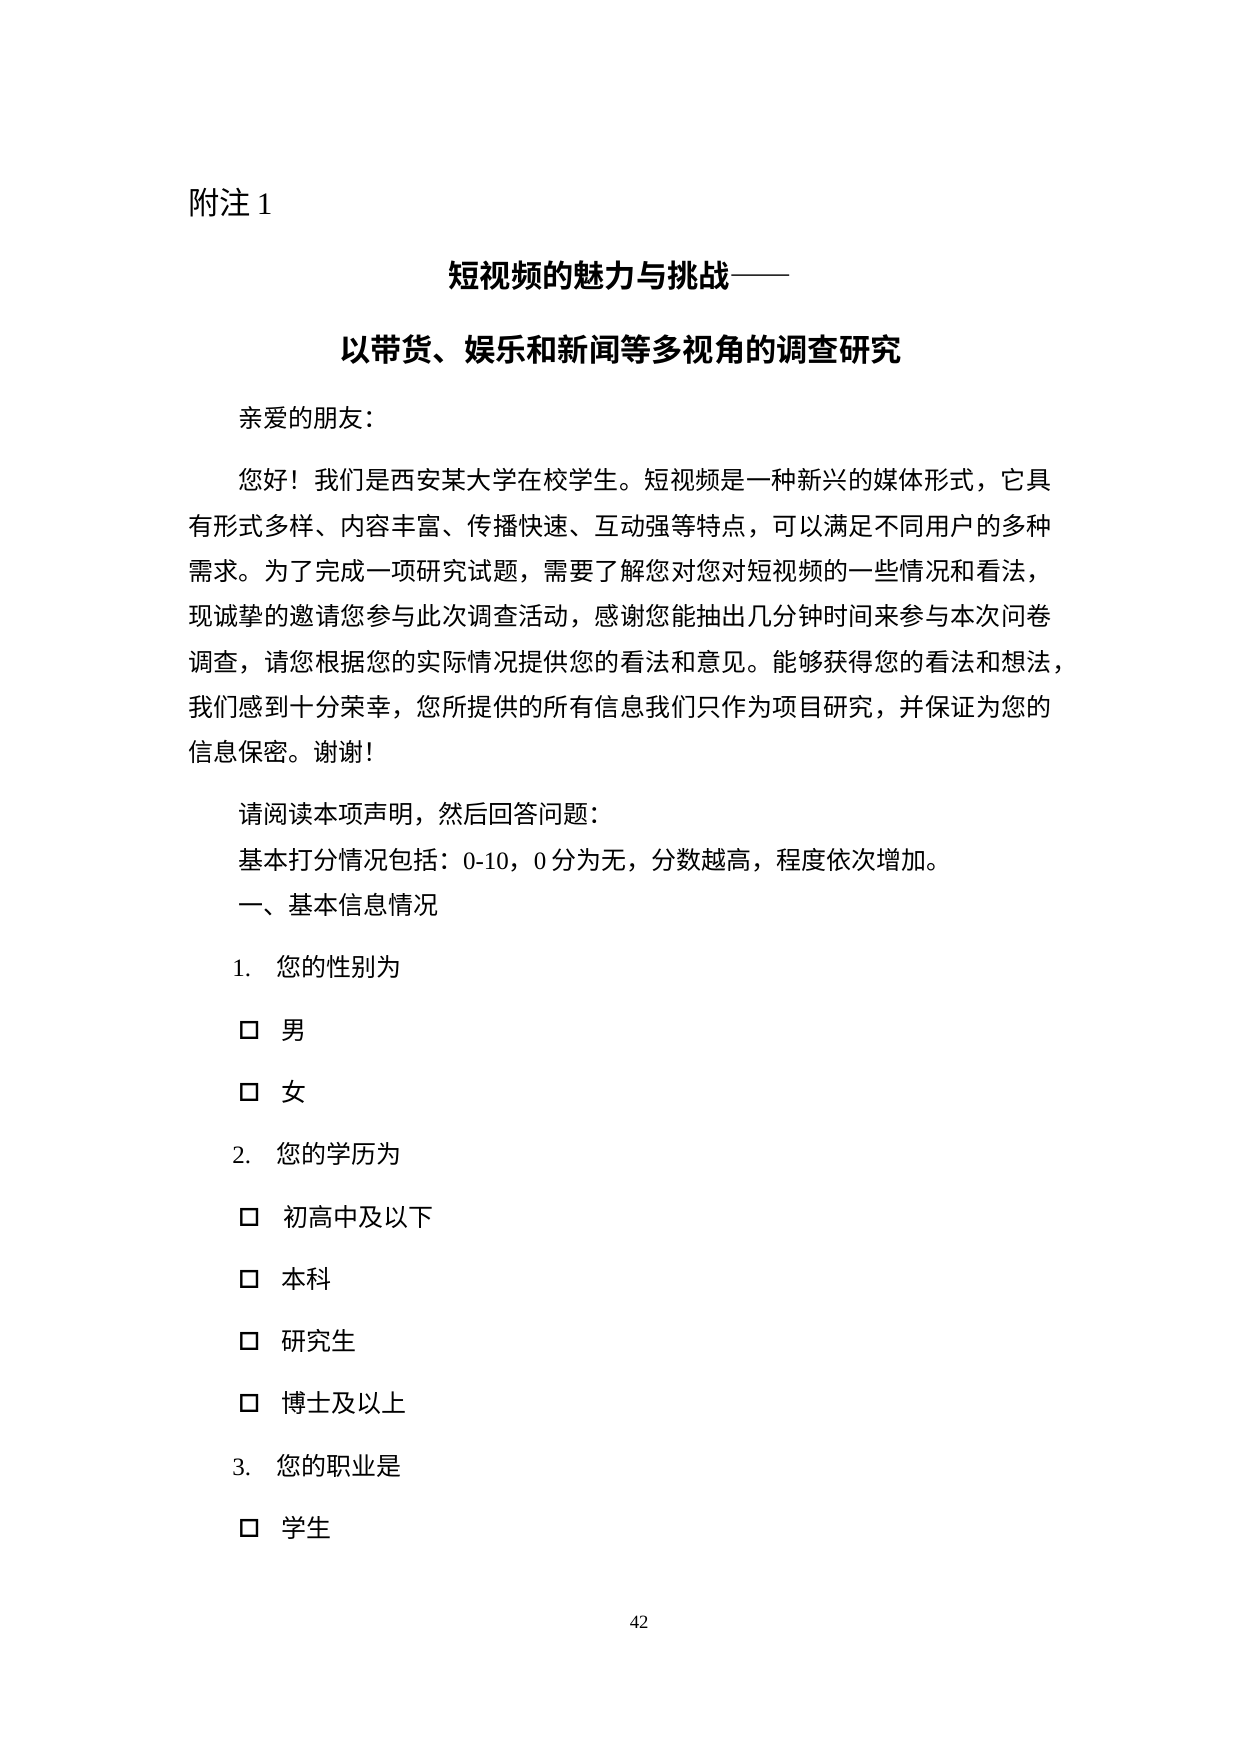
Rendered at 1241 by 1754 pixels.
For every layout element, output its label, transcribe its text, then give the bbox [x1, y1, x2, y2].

text 短视频的魅力与挑战—— [188, 252, 1052, 297]
list 博士及以上 [238, 1384, 1052, 1420]
text 亲爱的朋友： [188, 398, 1052, 435]
list 您的学历为 [232, 1135, 1052, 1171]
list 初高中及以下 [238, 1197, 1052, 1233]
text 您好！我们是西安某大学在校学生。短视频是一种新兴的媒体形式，它具有形式多样、内容丰富、传播快速、互动强等特点，可以满足不同用户的多种需求。为了完成一项研究试题，需要了解您对您对短视频的一些情况和看法，现诚挚的邀请您参与此次调查活动，感谢您能抽出几分钟时间来参与本次问卷调查，请您根据您的实际情况提供您的看法和意见。能够获得您的看法和想法，我们感到十分荣幸，您所提供的所有信息我们只作为项目研究，并保证为您的信息保密。谢谢！ [188, 461, 1052, 769]
list 研究生 [238, 1322, 1052, 1358]
list 本科 [238, 1259, 1052, 1296]
list 您的性别为 [232, 948, 1052, 984]
subtitle 附注1 [188, 178, 1052, 223]
list 您的职业是 [232, 1446, 1052, 1482]
text 一、基本信息情况 [188, 886, 1052, 922]
text 以带货、娱乐和新闻等多视角的调查研究 [188, 325, 1052, 370]
list 男 [238, 1010, 1052, 1046]
list 学生 [238, 1508, 1052, 1545]
text 基本打分情况包括：0-10，0分为无，分数越高，程度依次增加。 [188, 840, 1052, 877]
text 请阅读本项声明，然后回答问题： [188, 795, 1052, 831]
list 女 [238, 1072, 1052, 1109]
